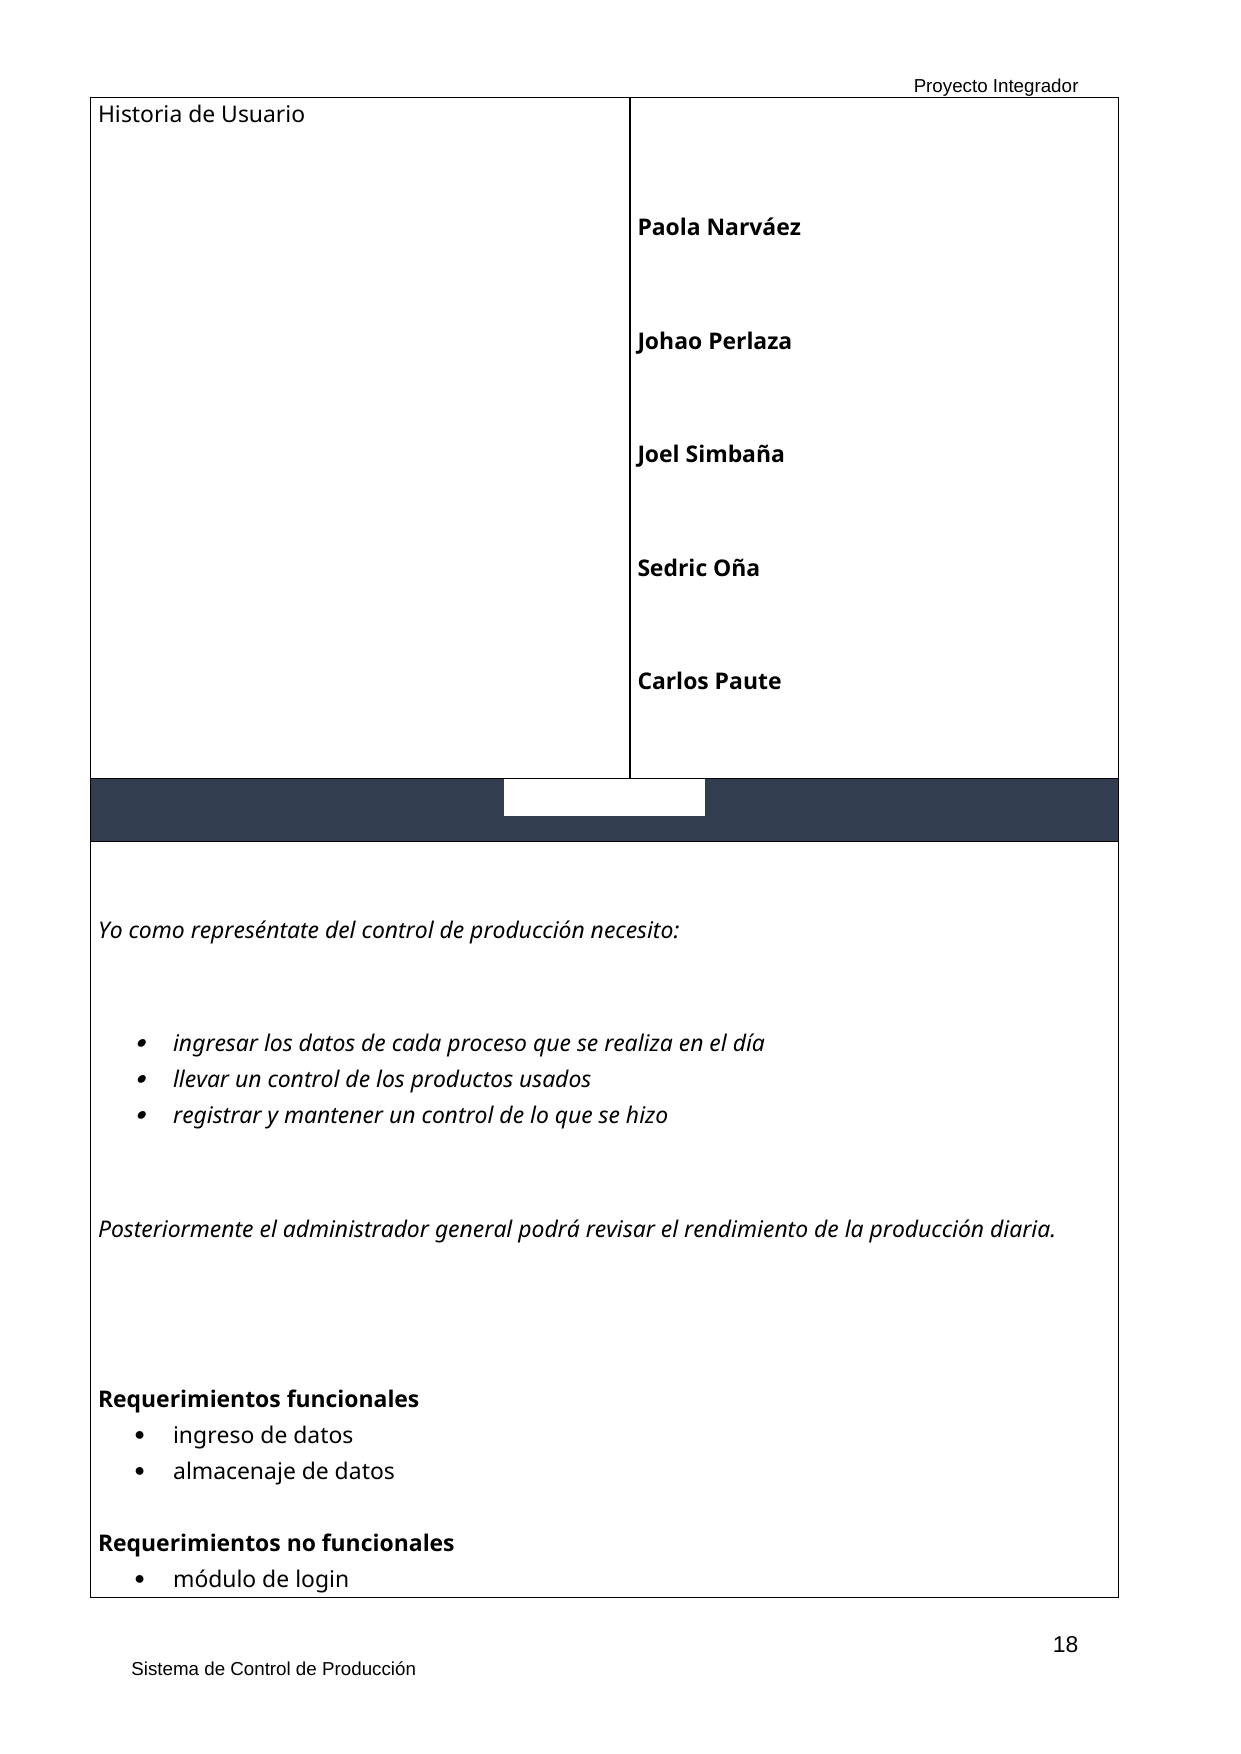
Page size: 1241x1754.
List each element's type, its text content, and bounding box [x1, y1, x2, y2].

table_cell Paola Narváez Johao Perlaza Joel Simbaña Sedric Oña Carlos Paute [631, 98, 1118, 778]
table_cell COMENTARIOS [91, 779, 1118, 841]
table_cell AGENDA Historia de Usuario [91, 98, 629, 778]
